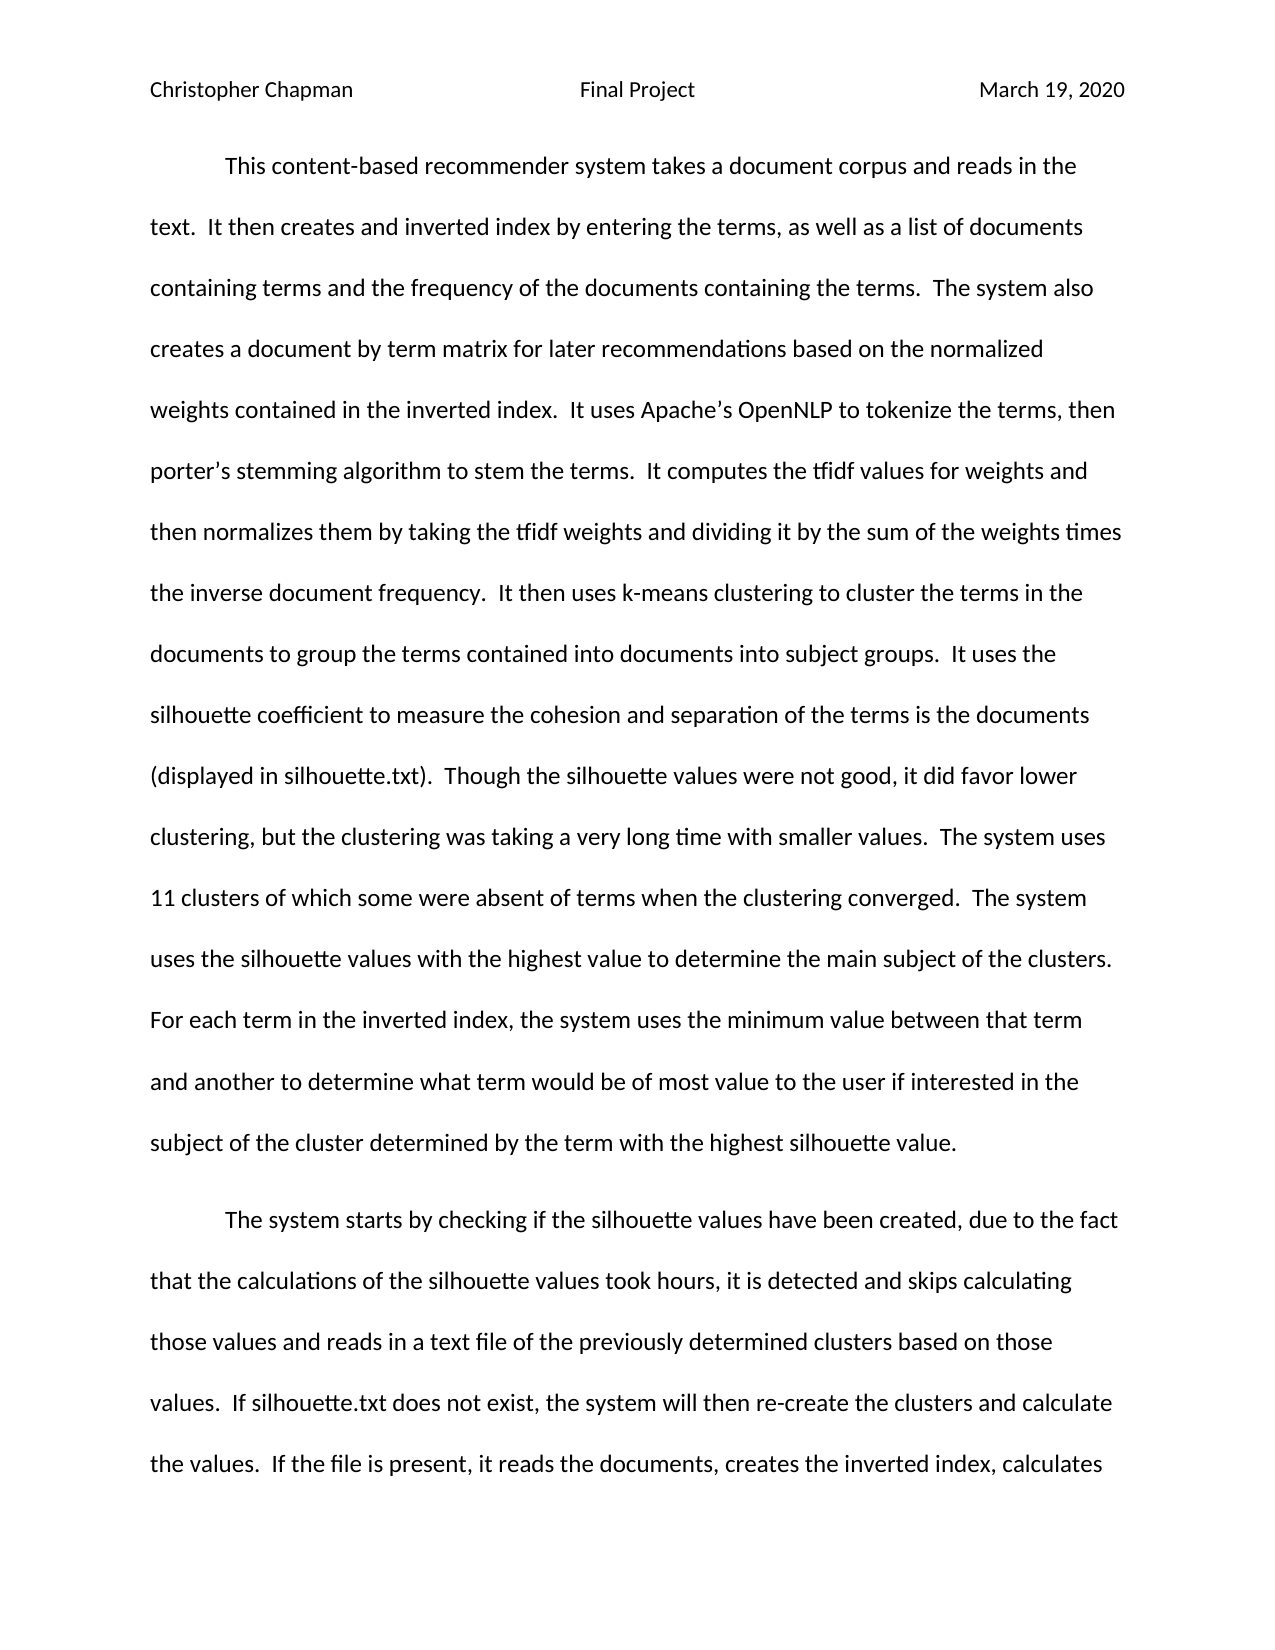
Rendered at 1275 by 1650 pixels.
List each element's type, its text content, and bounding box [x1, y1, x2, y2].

text This content-based recommender system takes a document corpus and reads in the text. It then creates and inverted index by entering the terms, as well as a list of documents containing terms and the frequency of the documents containing the terms. The system also creates a document by term matrix for later recommendations based on the normalized weights contained in the inverted index. It uses Apache’s OpenNLP to tokenize the terms, then porter’s stemming algorithm to stem the terms. It computes the tfidf values for weights and then normalizes them by taking the tfidf weights and dividing it by the sum of the weights times the inverse document frequency. It then uses k-means clustering to cluster the terms in the documents to group the terms contained into documents into subject groups. It uses the silhouette coefficient to measure the cohesion and separation of the terms is the documents (displayed in silhouette.txt). Though the silhouette values were not good, it did favor lower clustering, but the clustering was taking a very long time with smaller values. The system uses 11 clusters of which some were absent of terms when the clustering converged. The system uses the silhouette values with the highest value to determine the main subject of the clusters. For each term in the inverted index, the system uses the minimum value between that term and another to determine what term would be of most value to the user if interested in the subject of the cluster determined by the term with the highest silhouette value. [150, 150, 1125, 1157]
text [150, 1204, 1125, 1479]
